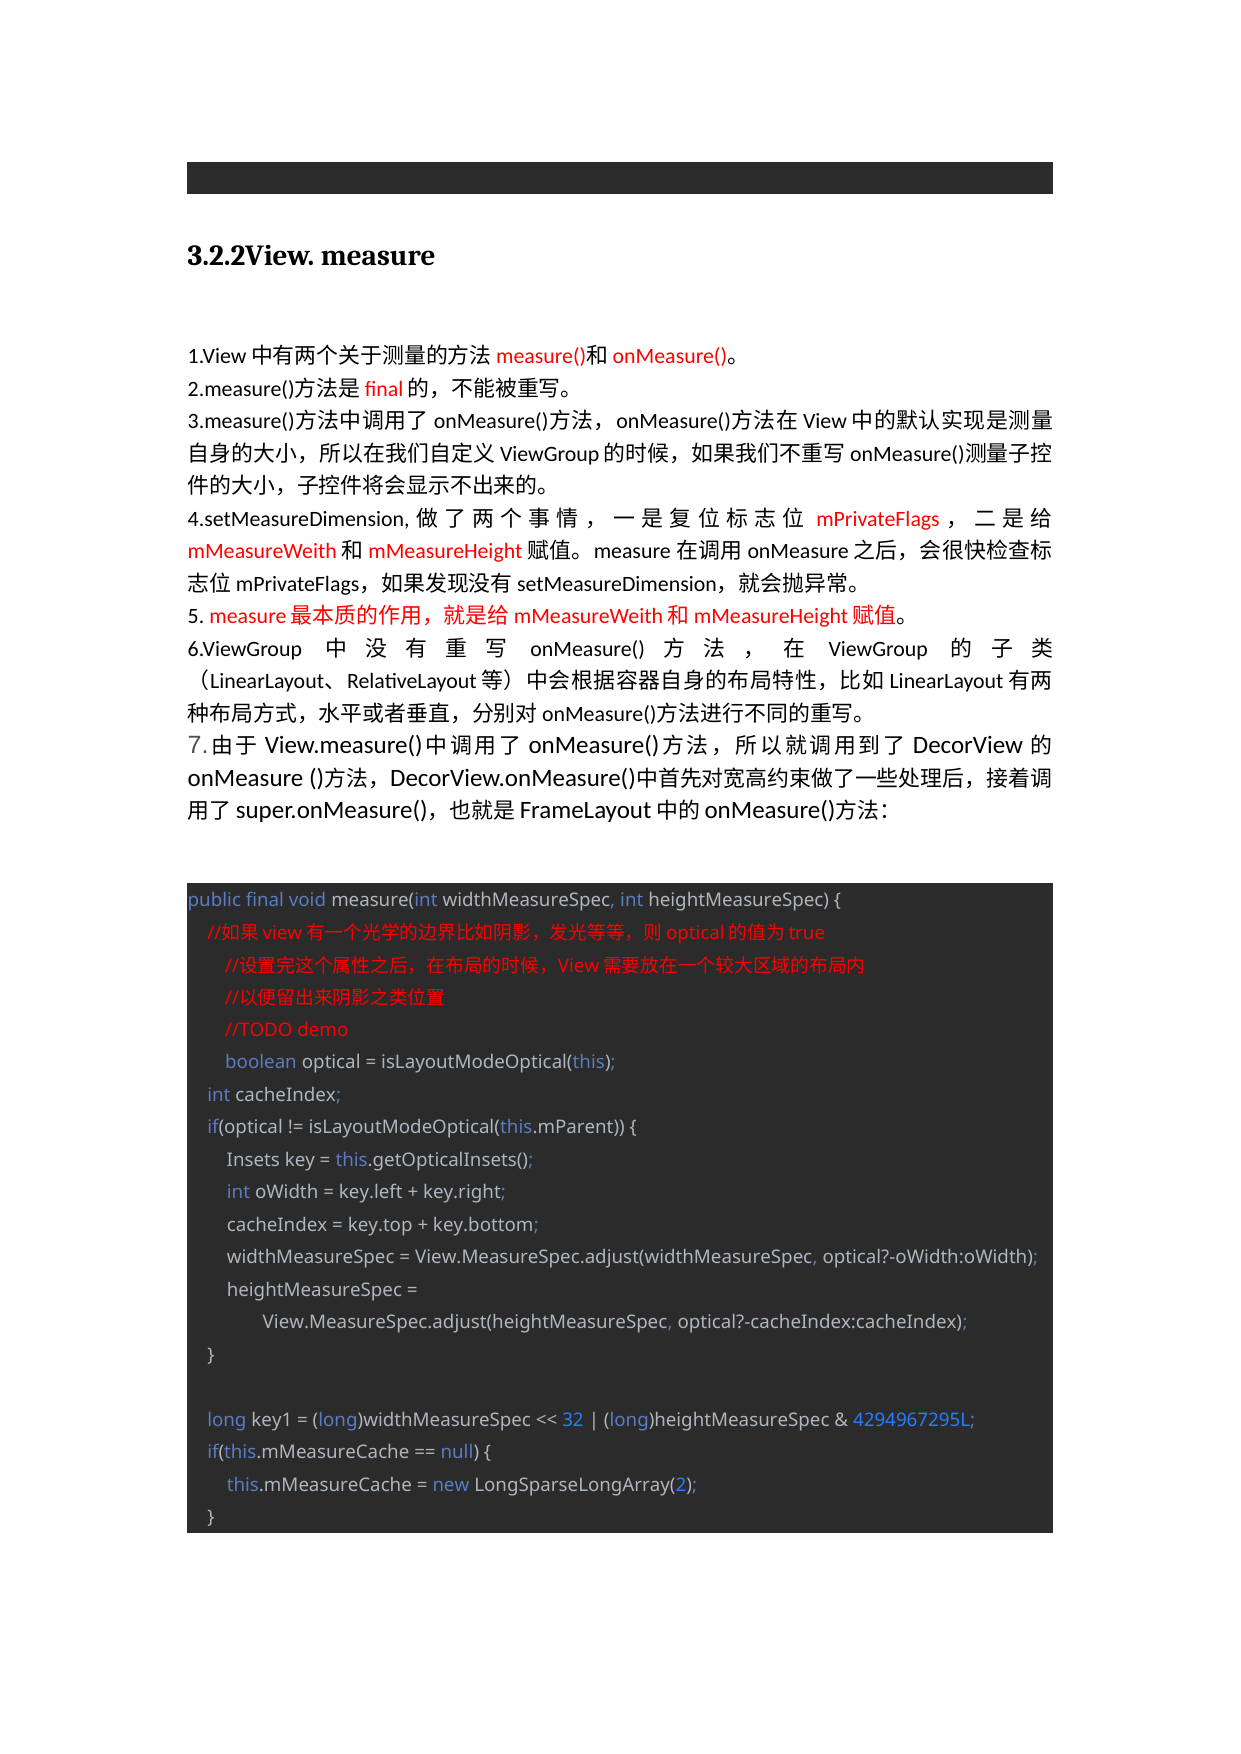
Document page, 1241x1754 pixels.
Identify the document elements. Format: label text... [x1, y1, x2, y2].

subtitle 3.2.2View. measure [187, 224, 1053, 289]
text 3.measure()方法中调用了onMeasure()方法，onMeasure()方法在View中的默认实现是测量自身的大小，所以在我们自定义ViewGroup的时候，如果我们不重写onMeasure()测量子控件的大小，子控件将会显示不出来的。 [187, 403, 1053, 500]
text public final void measure(int widthMeasureSpec, int heightMeasureSpec) { //如果view有一个光学的边界比如阴影，发光等等，则optical的值为true [187, 883, 1053, 948]
text 7.由于View.measure()中调用了onMeasure()方法，所以就调用到了DecorView的onMeasure ()方法，DecorView.onMeasure()中首先对宽高约束做了一些处理后，接着调用了super.onMeasure()，也就是FrameLayout中的onMeasure()方法： [187, 728, 1053, 825]
text //TODO demo [187, 1013, 1053, 1045]
text //以便留出来阴影之类位置 [187, 980, 1053, 1013]
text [187, 1305, 1053, 1533]
text 4.setMeasureDimension,做了两个事情，一是复位标志位mPrivateFlags，二是给mMeasureWeith和mMeasureHeight赋值。measure 在调用onMeasure之后，会很快检查标志位mPrivateFlags，如果发现没有setMeasureDimension，就会抛异常。 [187, 500, 1053, 598]
text 6.ViewGroup中没有重写onMeasure()方法，在ViewGroup的子类（LinearLayout、RelativeLayout等）中会根据容器自身的布局特性，比如LinearLayout有两种布局方式，水平或者垂直，分别对onMeasure()方法进行不同的重写。 [187, 630, 1053, 728]
text 2.measure()方法是final的，不能被重写。 [187, 370, 1053, 403]
text 1.View中有两个关于测量的方法measure()和onMeasure()。 [187, 338, 1053, 370]
text //设置完这个属性之后，在布局的时候，View需要放在一个较大区域的布局内 [187, 948, 1053, 980]
text boolean optical = isLayoutModeOptical(this); int cacheIndex; if(optical != isLayoutModeOptical(this.mParent)) { Insets key = this.getOpticalInsets(); int oWidth = key.left + key.right; cacheIndex = key.top + key.bottom; widthMeasureSpec = View.MeasureSpec.adjust(widthMeasureSpec, optical?-oWidth:oWidth); heightMeasureSpec = [187, 1045, 1053, 1305]
text 5. measure最本质的作用，就是给mMeasureWeith和mMeasureHeight赋值。 [187, 598, 1053, 630]
